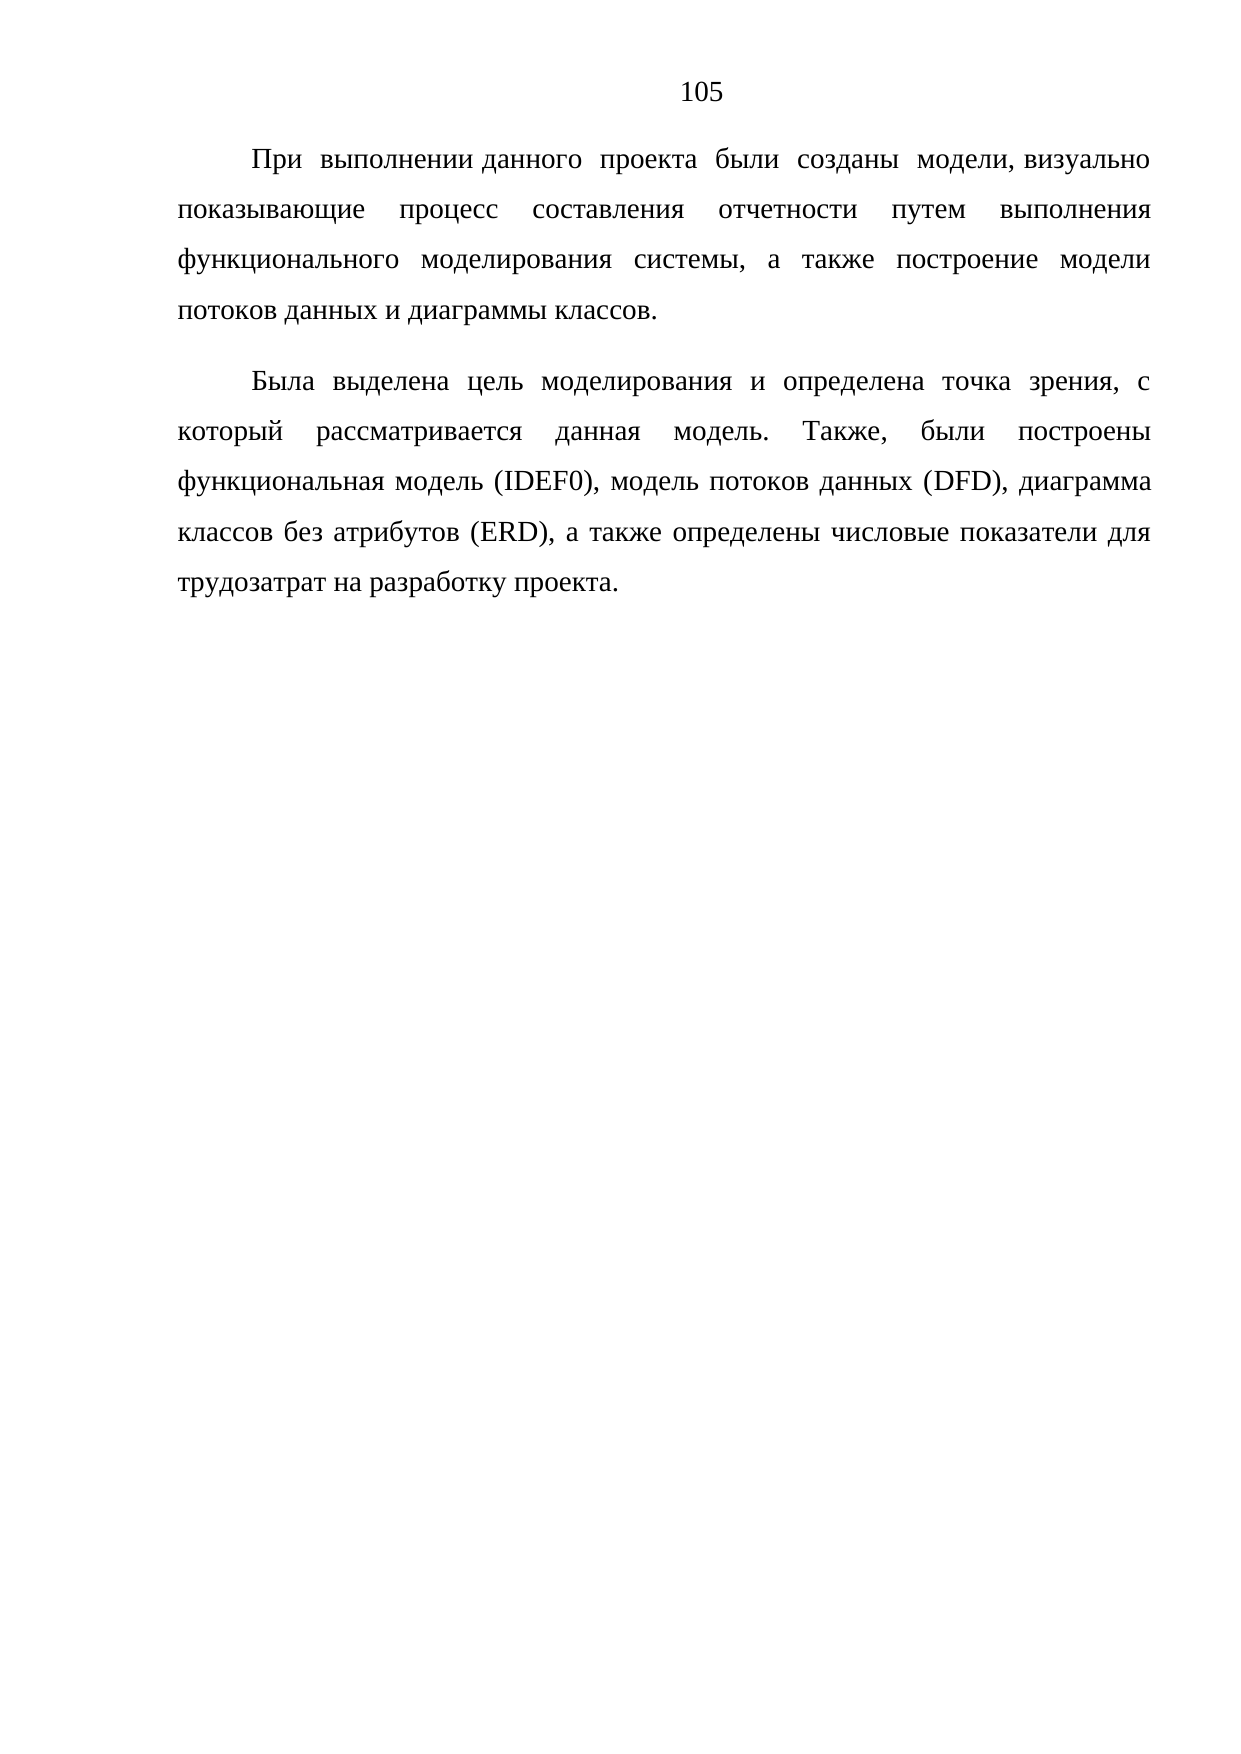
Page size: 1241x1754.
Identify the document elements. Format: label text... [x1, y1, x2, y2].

text При выполнении данного проекта были созданы модели, визуально показывающие процесс составления отчетности путем выполнения функционального моделирования системы, а также построение модели потоков данных и диаграммы классов. [177, 141, 1152, 325]
text Была выделена цель моделирования и определена точка зрения, с который рассматривается данная модель. Также, были построены функциональная модель (IDEF0), модель потоков данных (DFD), диаграмма классов без атрибутов (ERD), а также определены числовые показатели для трудозатрат на разработку проекта. [177, 363, 1152, 598]
